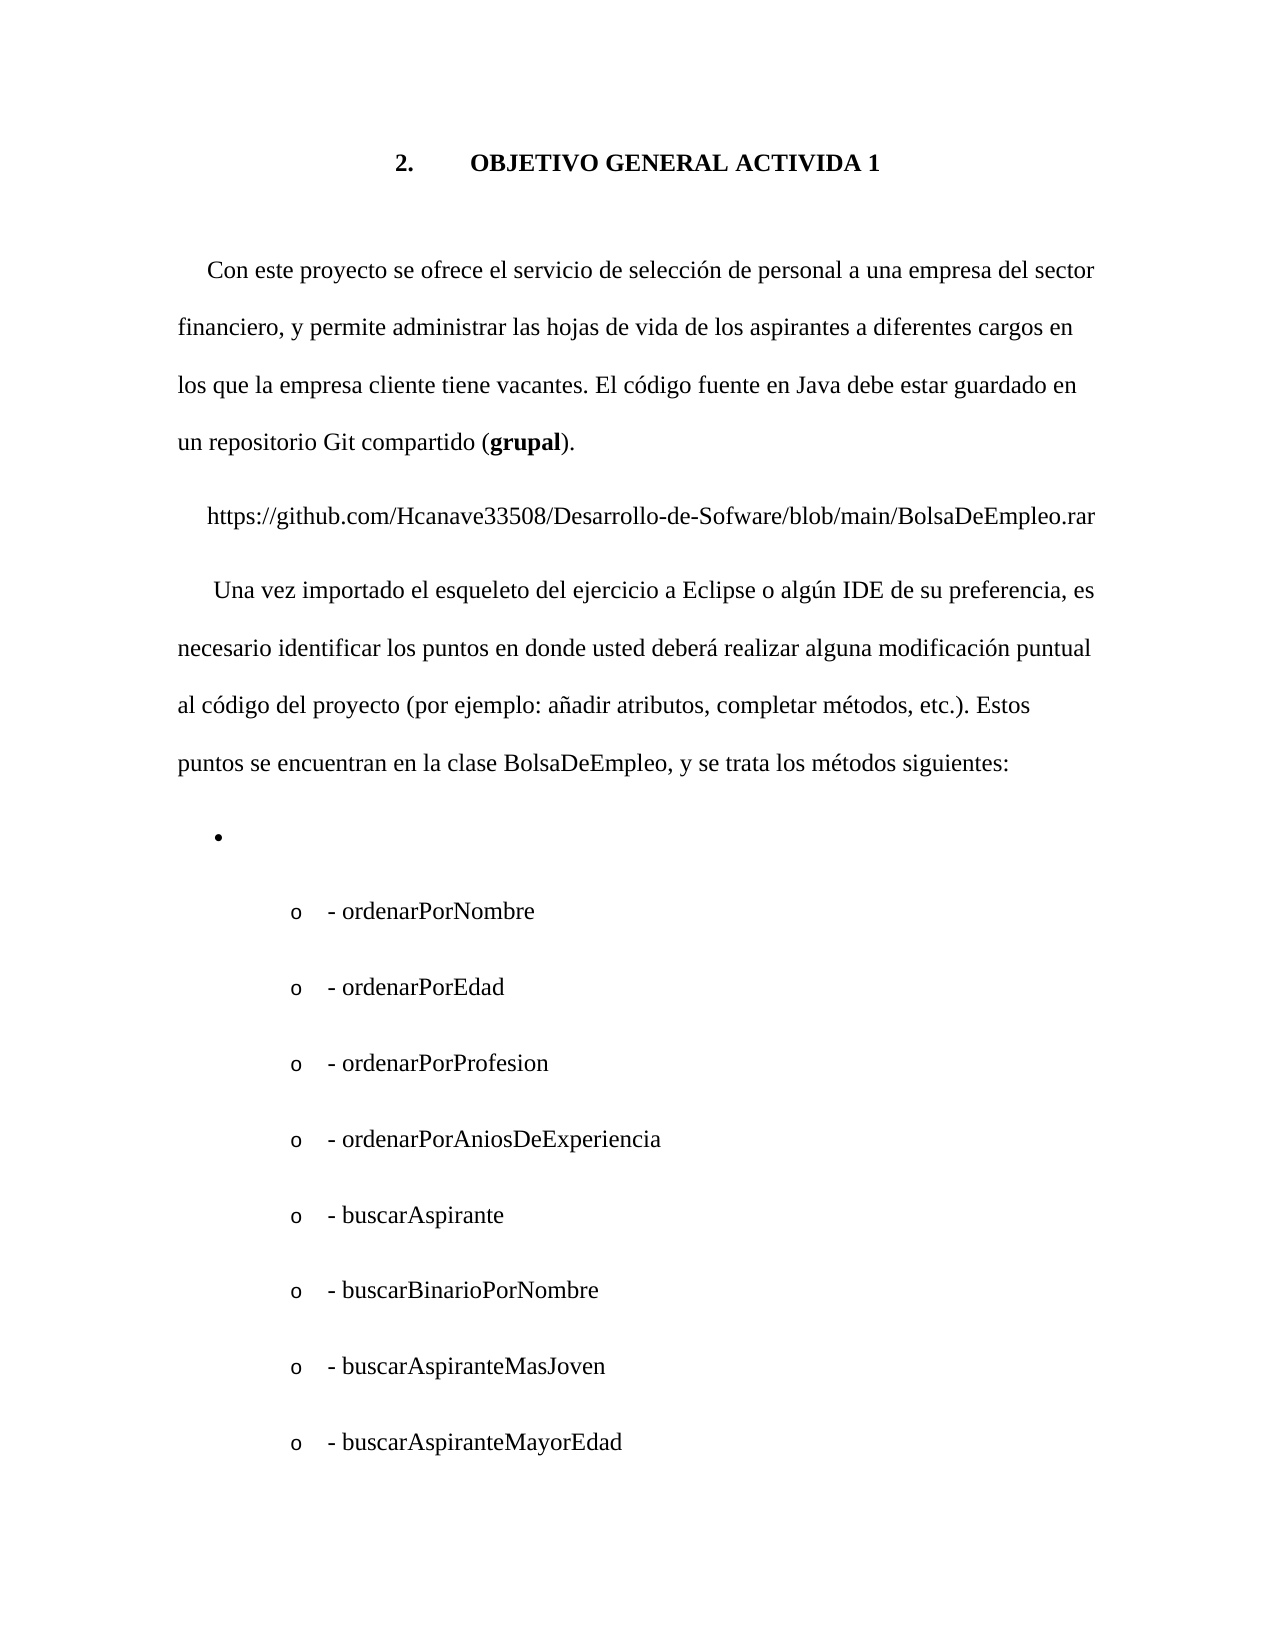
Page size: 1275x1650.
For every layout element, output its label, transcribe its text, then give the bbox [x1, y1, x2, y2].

list - ordenarPorNombre [290, 896, 1098, 926]
text Con este proyecto se ofrece el servicio de selección de personal a una empresa del sector financiero, y permite administrar las hojas de vida de los aspirantes a diferentes cargos en los que la empresa cliente tiene vacantes. El código fuente en Java debe estar guardado en un repositorio Git compartido (grupal). [177, 255, 1098, 456]
subtitle OBJETIVO GENERAL ACTIVIDA 1 [177, 148, 1098, 176]
text Una vez importado el esqueleto del ejercicio a Eclipse o algún IDE de su preferencia, es necesario identificar los puntos en donde usted deberá realizar alguna modificación puntual al código del proyecto (por ejemplo: añadir atributos, completar métodos, etc.). Estos puntos se encuentran en la clase BolsaDeEmpleo, y se trata los métodos siguientes: [177, 576, 1098, 777]
list - buscarAspiranteMayorEdad [290, 1427, 1098, 1457]
text https://github.com/Hcanave33508/Desarrollo-de-Sofware/blob/main/BolsaDeEmpleo.rar [177, 501, 1098, 530]
list - ordenarPorAniosDeExperiencia [290, 1124, 1098, 1153]
list - ordenarPorProfesion [290, 1048, 1098, 1078]
list - buscarAspirante [290, 1200, 1098, 1229]
list - ordenarPorEdad [290, 972, 1098, 1002]
list - buscarBinarioPorNombre [290, 1276, 1098, 1305]
list - buscarAspiranteMasJoven [290, 1351, 1098, 1381]
